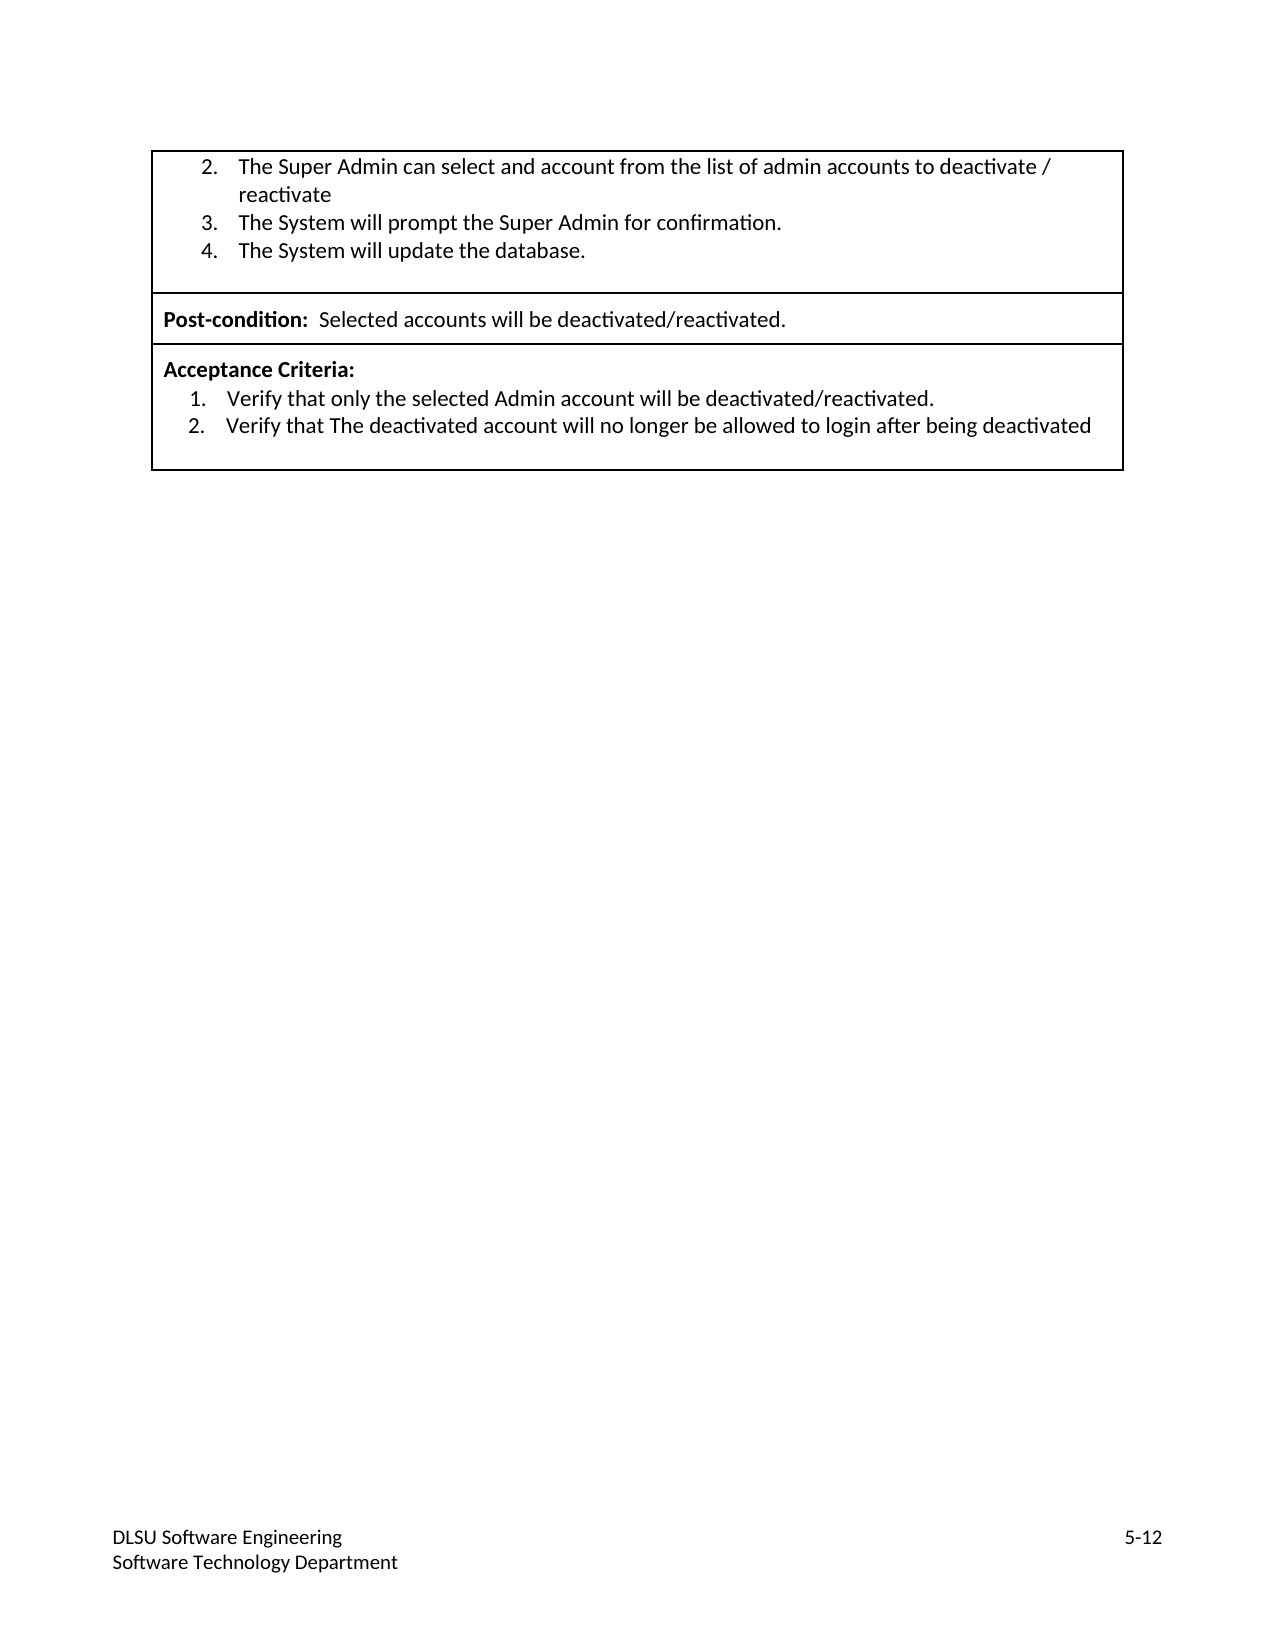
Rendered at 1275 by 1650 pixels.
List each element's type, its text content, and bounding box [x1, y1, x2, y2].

table_cell Acceptance Criteria: 1. Verify that only the selected Admin account will be deactivated/reactivated. 2. Verify that The deactivated account will no longer be allowed to login after being deactivated [153, 345, 1122, 468]
table_cell Post-condition: Selected accounts will be deactivated/reactivated. [153, 294, 1122, 343]
